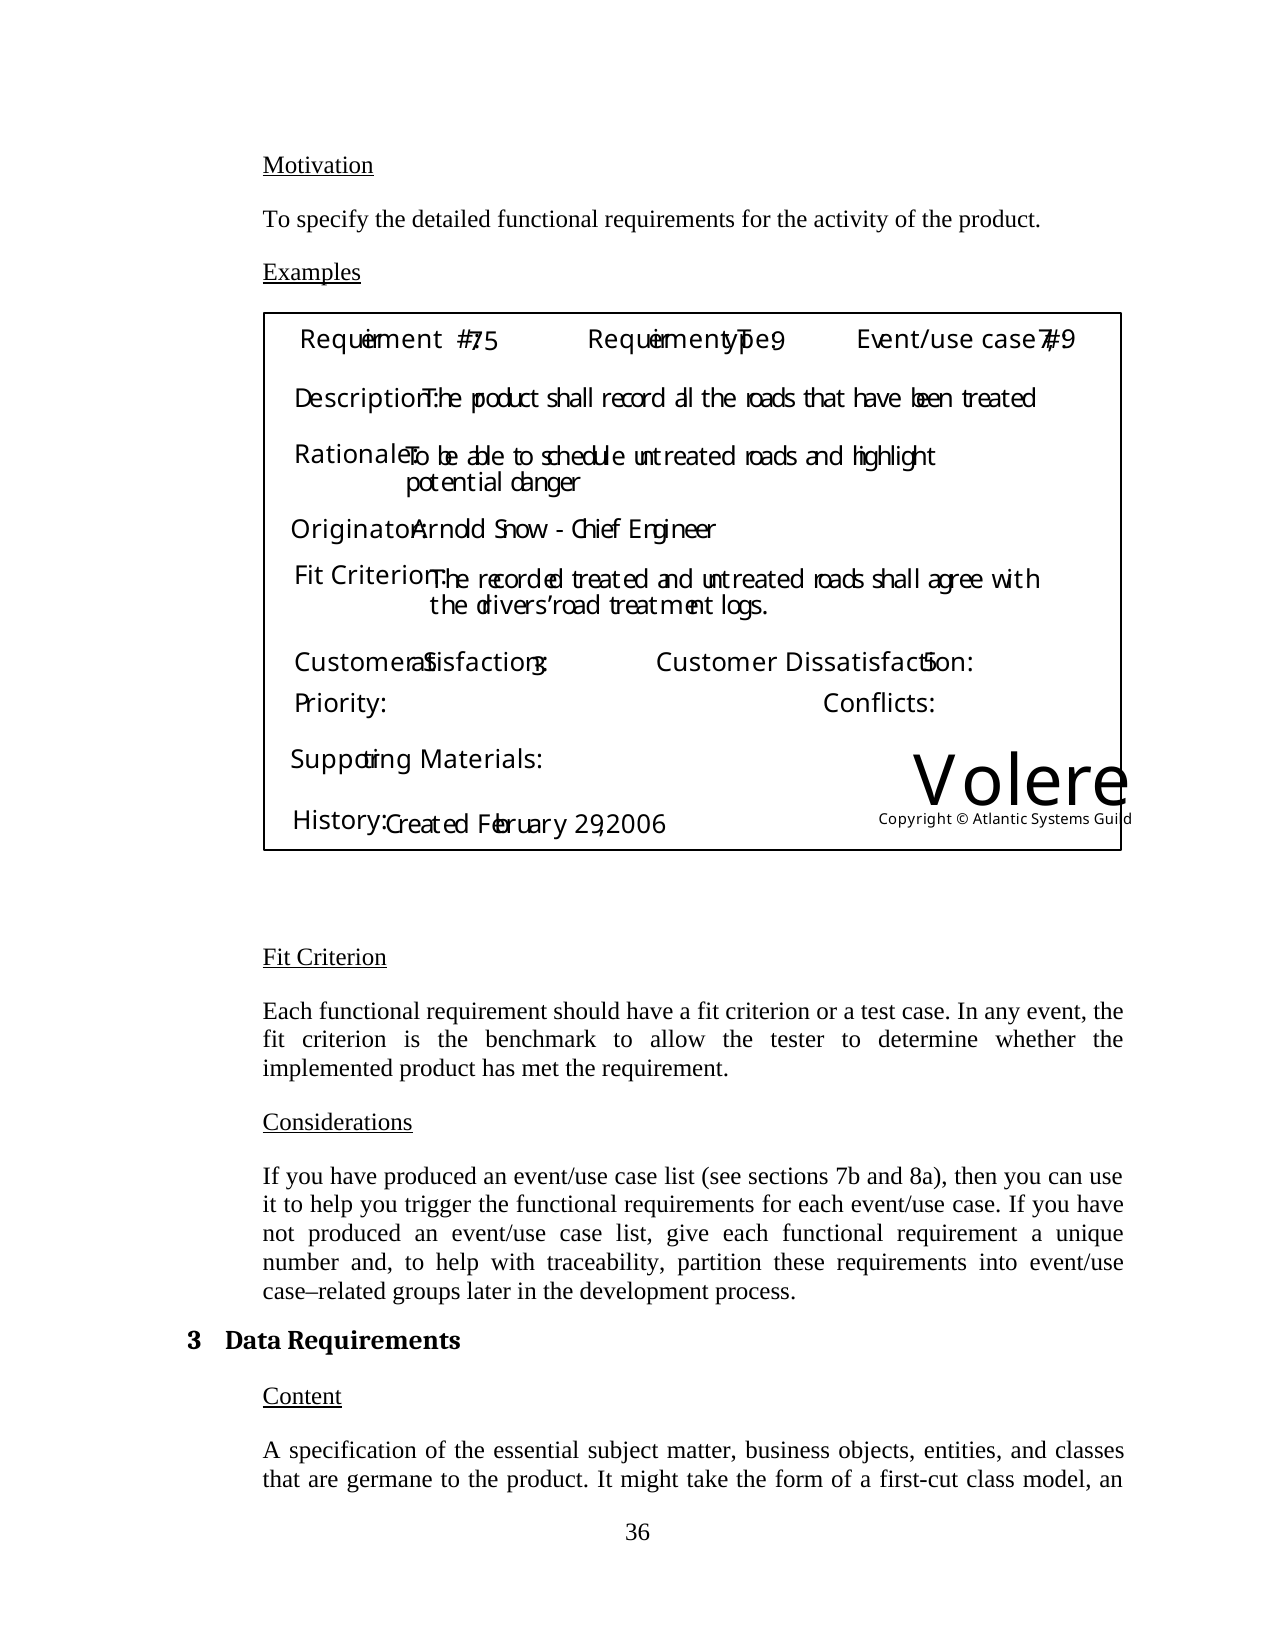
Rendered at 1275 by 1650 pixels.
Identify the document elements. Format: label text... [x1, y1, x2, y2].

text To specify the detailed functional requirements for the activity of the product. [262, 204, 1125, 232]
text If you have produced an event/use case list (see sections 7b and 8a), then you can use it to help you trigger the functional requirements for each event/use case. If you have not produced an event/use case list, give each functional requirement a unique number and, to help with traceability, partition these requirements into event/use case–related groups later in the development process. [262, 1161, 1125, 1304]
subtitle Content [262, 1381, 1125, 1410]
subtitle Motivation [262, 150, 1125, 179]
subtitle Data Requirements [187, 1325, 1125, 1356]
subtitle Fit Criterion [262, 942, 1125, 971]
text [262, 1435, 1125, 1493]
subtitle Examples [262, 257, 1125, 286]
text Each functional requirement should have a fit criterion or a test case. In any event, the fit criterion is the benchmark to allow the tester to determine whether the implemented product has met the requirement. [262, 996, 1125, 1082]
subtitle Considerations [262, 1107, 1125, 1136]
